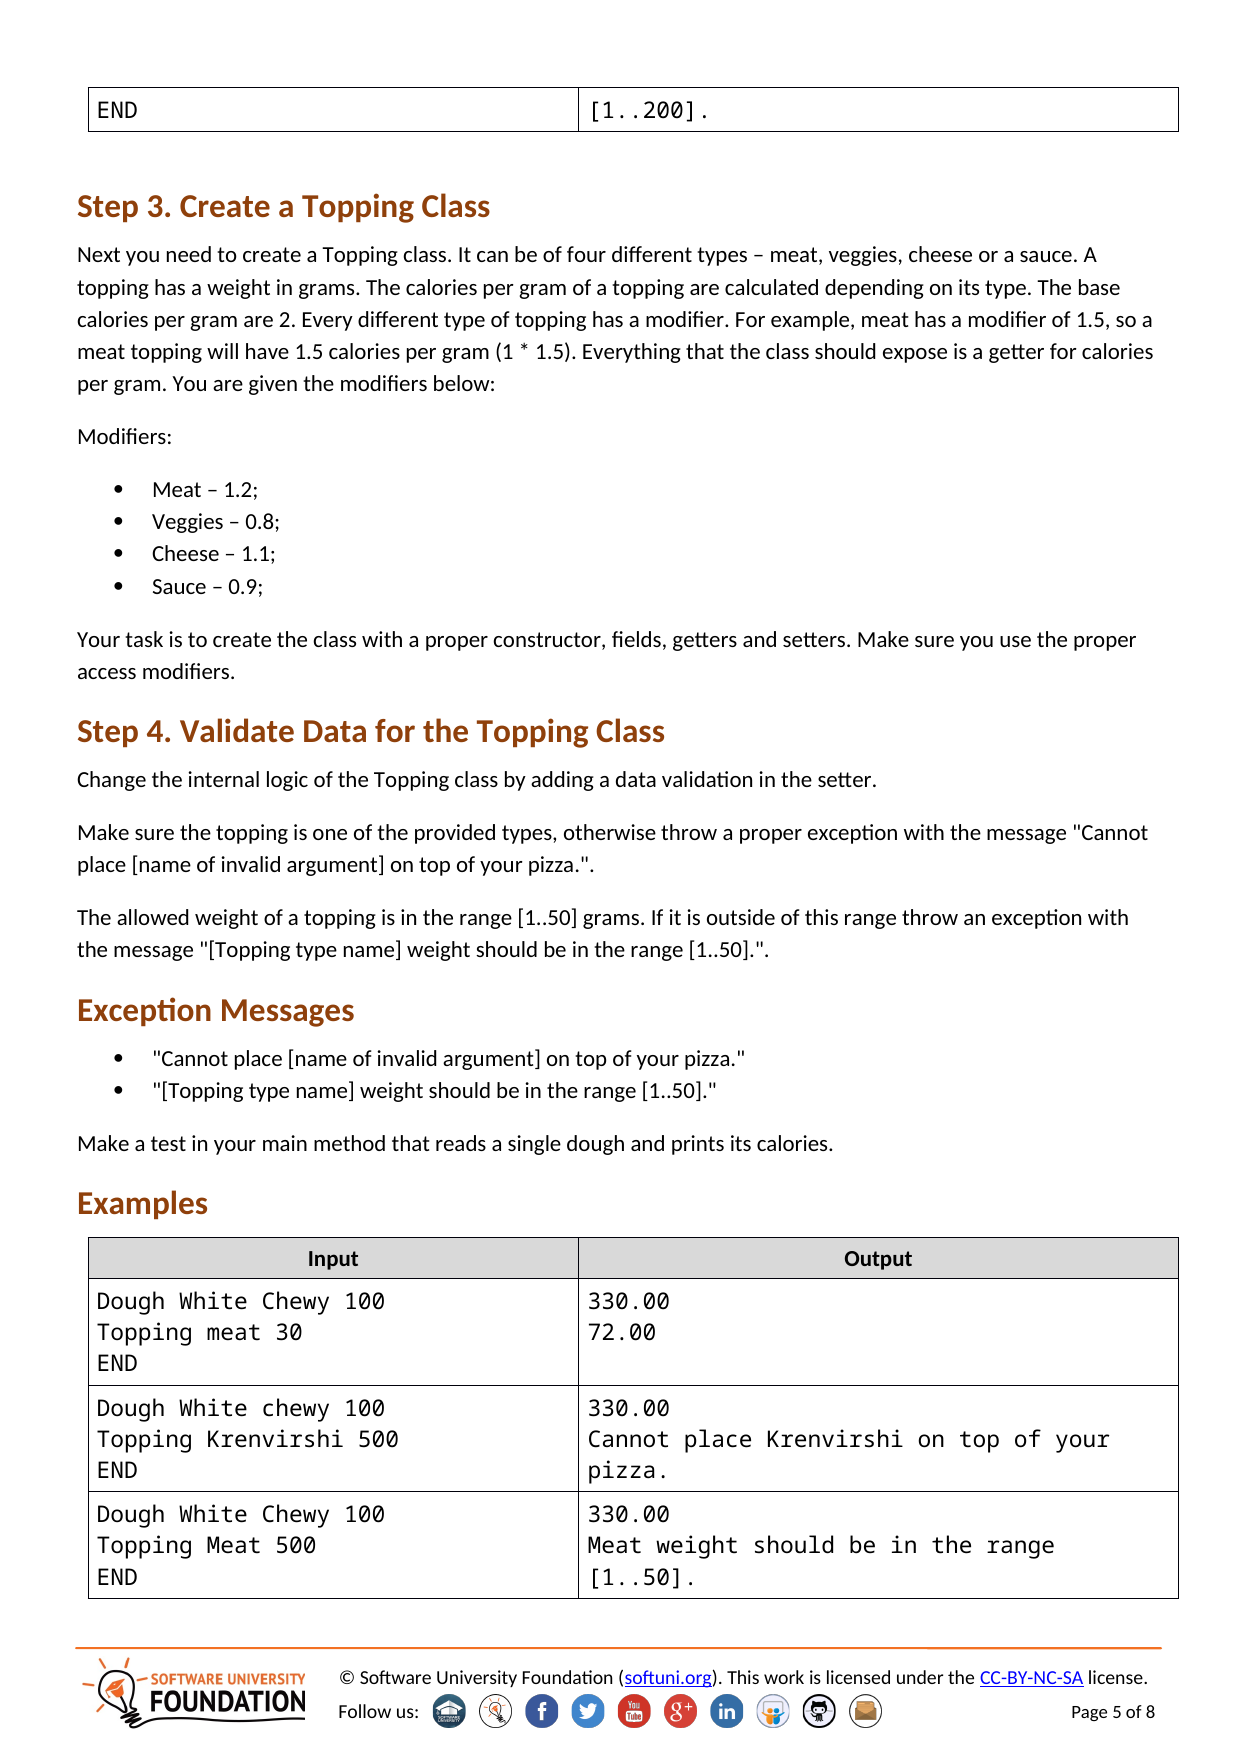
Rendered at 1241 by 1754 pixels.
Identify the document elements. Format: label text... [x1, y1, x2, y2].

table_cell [89, 88, 578, 131]
table_cell 330.00 Cannot place Krenvirshi on top of your pizza. [579, 1386, 1178, 1491]
picture [81, 1656, 305, 1729]
text Modifiers: [77, 422, 1163, 450]
text Make a test in your main method that reads a single dough and prints its calories. [77, 1129, 1163, 1157]
table_header Output [579, 1238, 1178, 1278]
subtitle Step 3. Create a Topping Class [77, 185, 1163, 226]
picture [571, 1694, 605, 1728]
text Next you need to create a Topping class. It can be of four different types – meat, veggies, cheese or a sauce. A topping has a weight in grams. The calories per gram of a topping are calculated depending on its type. The base calories per gram are 2. Every different type of topping has a modifier. For example, meat has a modifier of 1.5, so a meat topping will have 1.5 calories per gram (1 * 1.5). Everything that the class should expose is a getter for calories per gram. You are given the modifiers below: [77, 240, 1163, 397]
picture [479, 1694, 512, 1728]
picture [525, 1694, 559, 1728]
text Your task is to create the class with a proper constructor, fields, getters and setters. Make sure you use the proper access modifiers. [77, 625, 1163, 685]
text Make sure the topping is one of the provided types, otherwise throw a proper exception with the message "Cannot place [name of invalid argument] on top of your pizza.". [77, 818, 1163, 878]
list Meat – 1.2; [114, 475, 1163, 503]
text The allowed weight of a topping is in the range [1..50] grams. If it is outside of this range throw an exception with the message "[Topping type name] weight should be in the range [1..50].". [77, 903, 1163, 963]
list "[Topping type name] weight should be in the range [1..50]." [114, 1076, 1163, 1104]
picture [802, 1694, 836, 1728]
picture [432, 1694, 466, 1728]
list Veggies – 0.8; [114, 507, 1163, 535]
picture [756, 1694, 790, 1728]
list Cheese – 1.1; [114, 539, 1163, 568]
table_cell 330.00 Meat weight should be in the range [1..50]. [579, 1492, 1178, 1598]
table_cell 330.00 72.00 [579, 1279, 1178, 1384]
subtitle Exception Messages [77, 988, 1163, 1029]
picture [617, 1694, 651, 1728]
list "Cannot place [name of invalid argument] on top of your pizza." [114, 1044, 1163, 1072]
list Sauce – 0.9; [114, 572, 1163, 600]
table_cell Dough White chewy 100 Topping Krenvirshi 500 END [89, 1386, 578, 1491]
subtitle Step 4. Validate Data for the Topping Class [77, 710, 1163, 751]
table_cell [579, 88, 1178, 131]
text Change the internal logic of the Topping class by adding a data validation in the setter. [77, 765, 1163, 793]
picture [664, 1694, 697, 1728]
subtitle Examples [77, 1182, 1163, 1223]
table_cell Dough White Chewy 100 Topping meat 30 END [89, 1279, 578, 1384]
picture [710, 1694, 744, 1728]
table_cell Dough White Chewy 100 Topping Meat 500 END [89, 1492, 578, 1598]
picture [849, 1694, 882, 1728]
table_header Input [89, 1238, 578, 1278]
